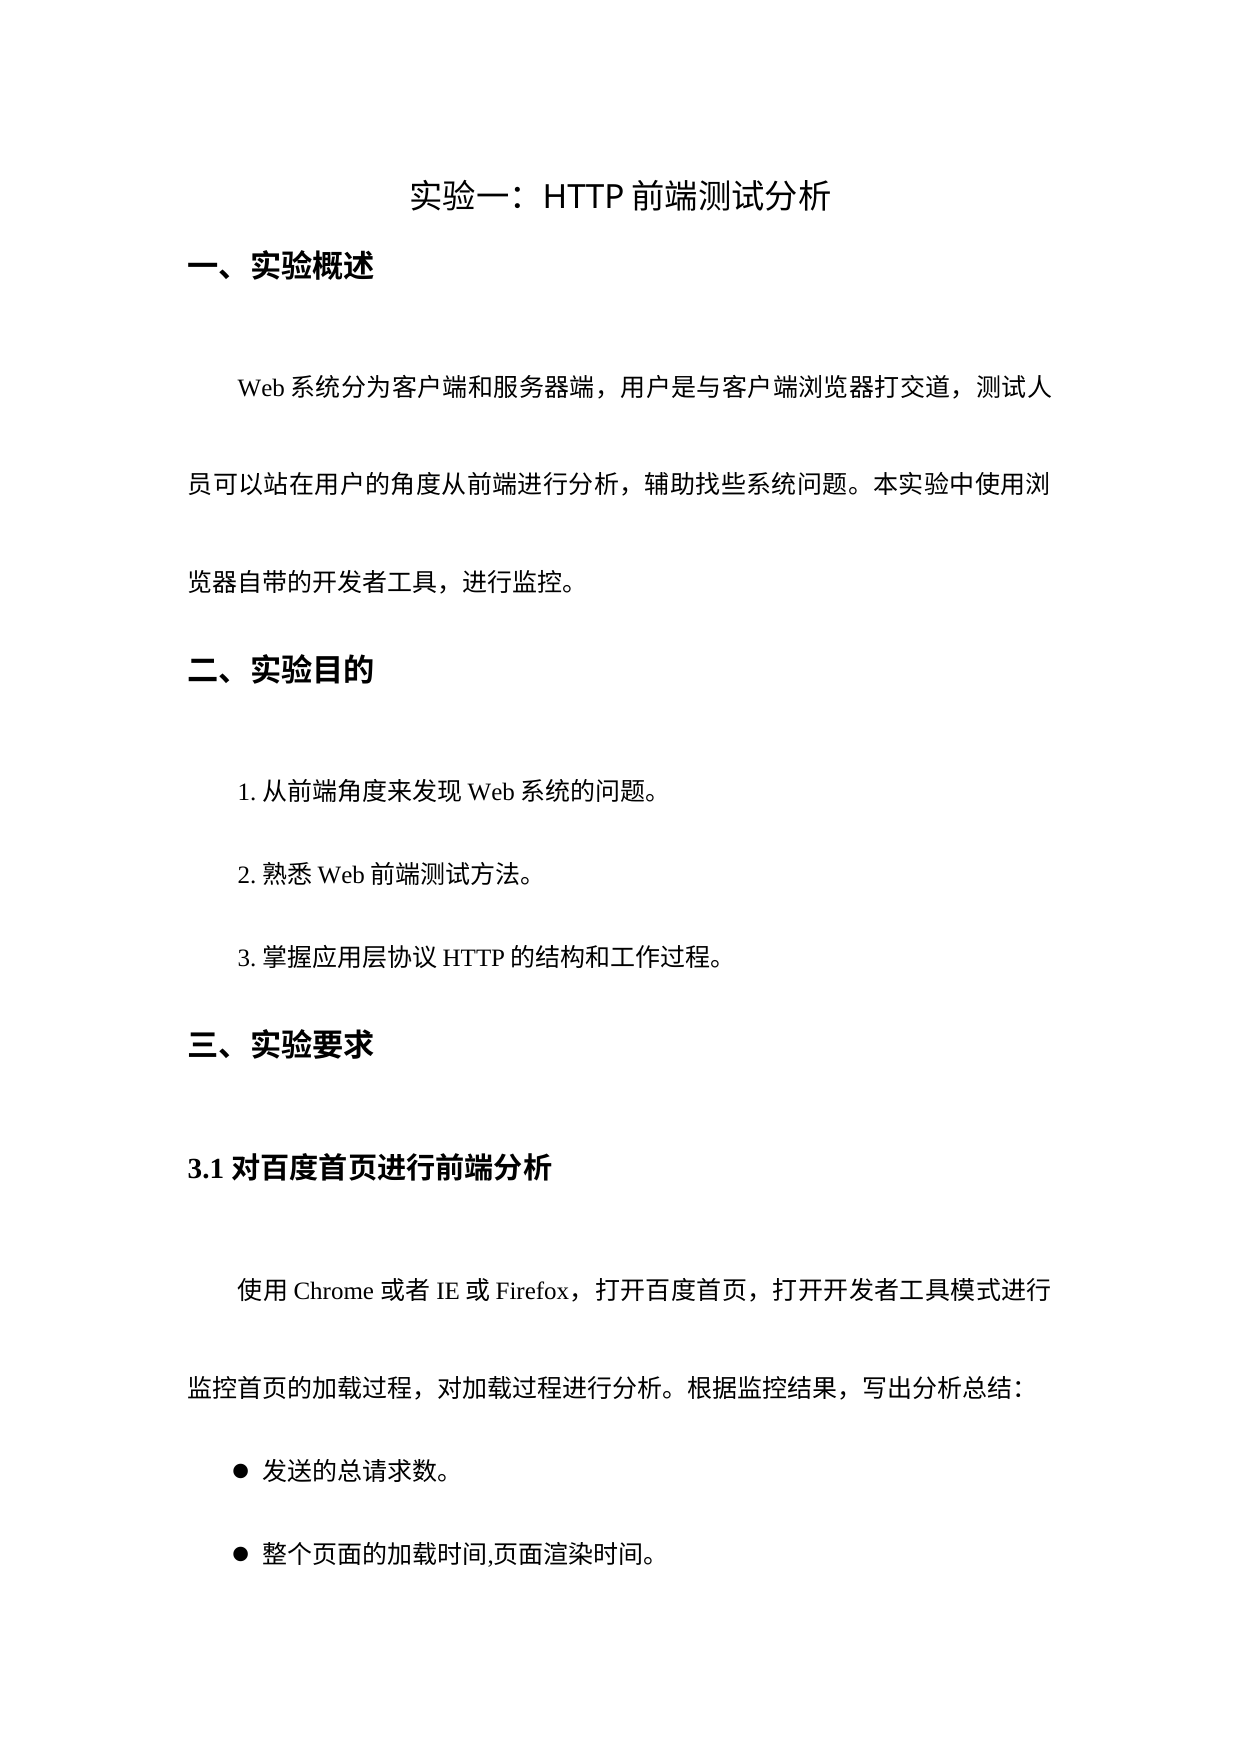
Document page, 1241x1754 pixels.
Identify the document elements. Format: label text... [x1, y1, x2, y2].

text 使用Chrome 或者IE或Firefox，打开百度首页，打开开发者工具模式进行监控首页的加载过程，对加载过程进行分析。根据监控结果，写出分析总结： [187, 1256, 1053, 1419]
subtitle 三、实验要求 [187, 1010, 1053, 1075]
text 实验一：HTTP前端测试分析 [187, 162, 1053, 227]
list 发送的总请求数。 [231, 1437, 1053, 1502]
text 2. 熟悉Web前端测试方法。 [187, 840, 1053, 905]
list 整个页面的加载时间,页面渲染时间。 [231, 1520, 1053, 1585]
text 3. 掌握应用层协议HTTP的结构和工作过程。 [187, 923, 1053, 988]
text 1. 从前端角度来发现Web系统的问题。 [187, 757, 1053, 822]
subtitle 一、实验概述 [187, 231, 1053, 296]
text Web系统分为客户端和服务器端，用户是与客户端浏览器打交道，测试人员可以站在用户的角度从前端进行分析，辅助找些系统问题。本实验中使用浏览器自带的开发者工具，进行监控。 [187, 353, 1053, 613]
subtitle 3.1 对百度首页进行前端分析 [187, 1134, 1053, 1199]
subtitle 二、实验目的 [187, 635, 1053, 700]
